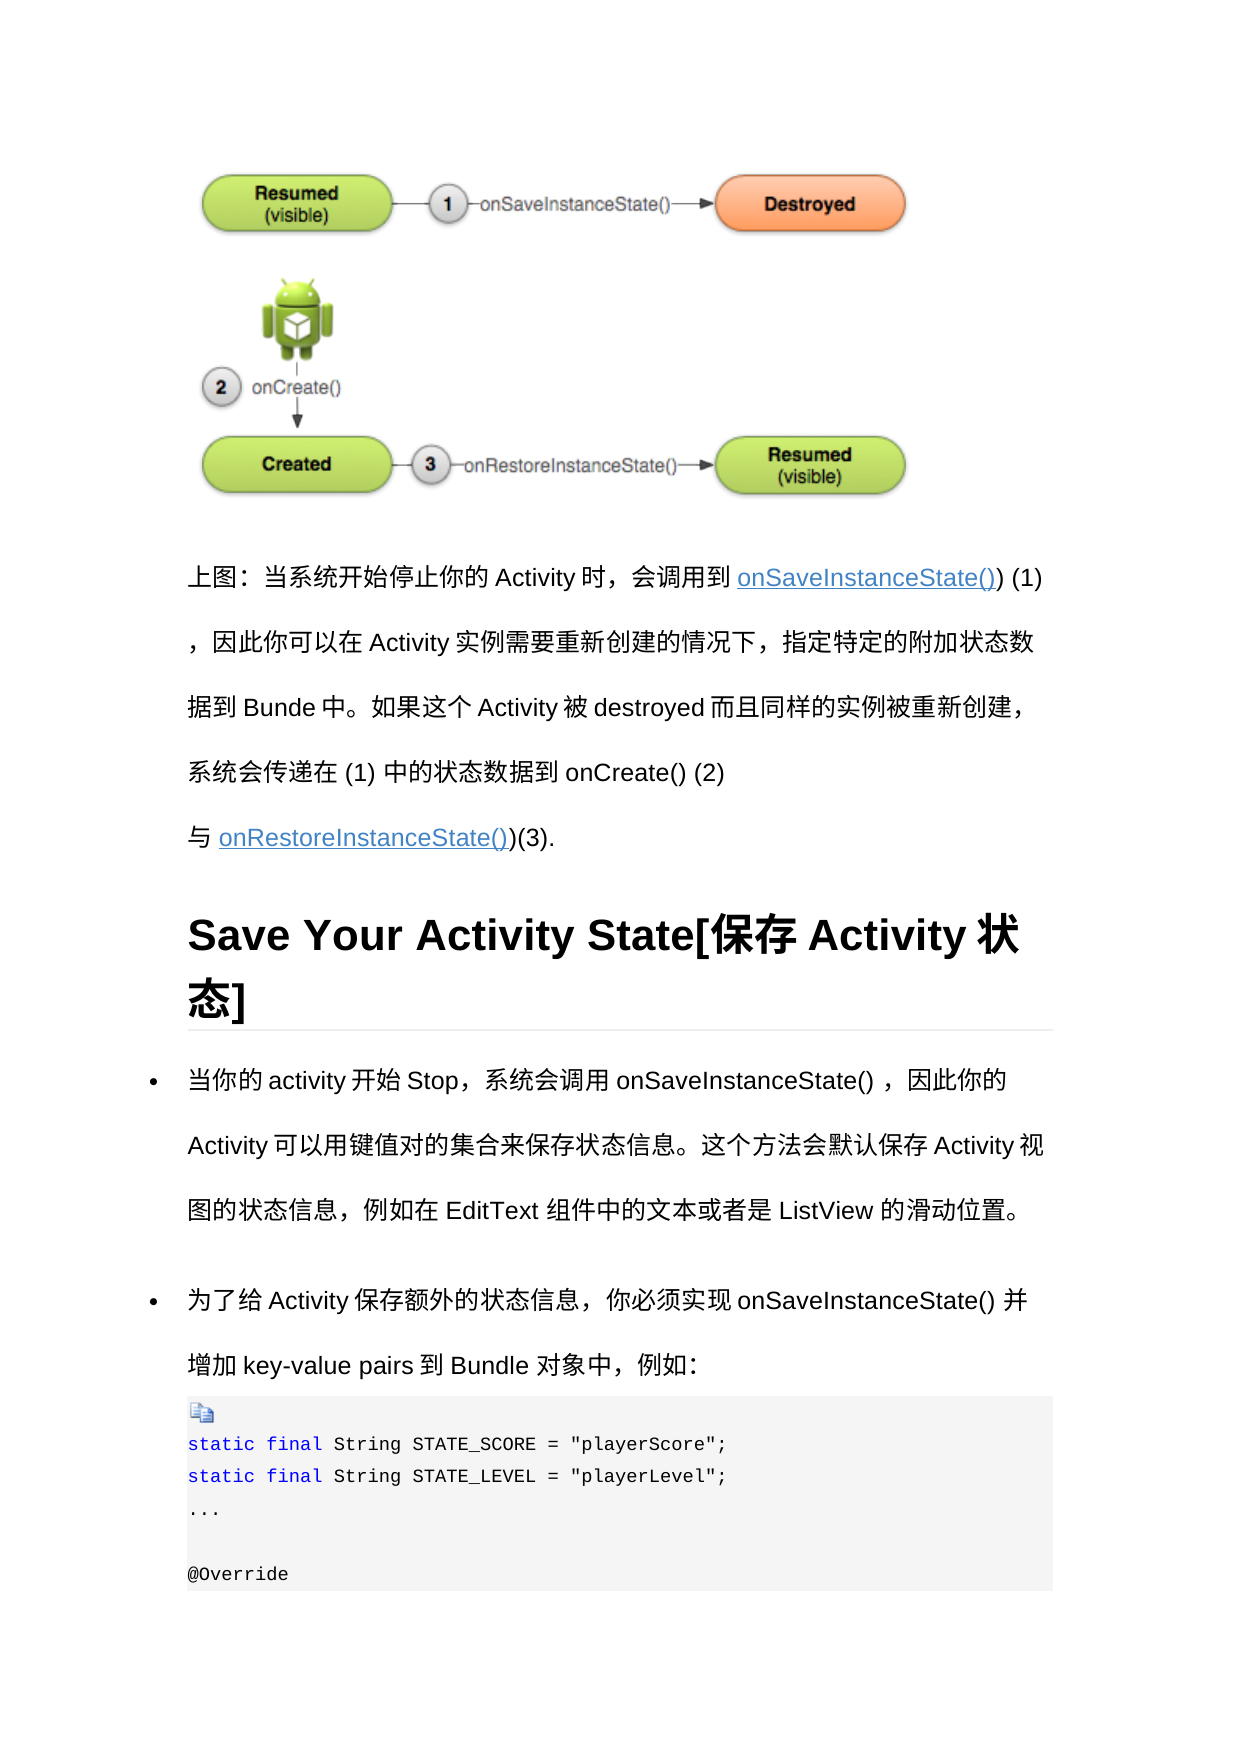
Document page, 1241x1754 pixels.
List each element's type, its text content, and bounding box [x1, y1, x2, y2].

text static final String STATE_LEVEL = "playerLevel"; [187, 1461, 1053, 1494]
picture [187, 162, 920, 510]
text Save Your Activity State[保存Activity状态] [187, 899, 1053, 1031]
text ... [187, 1494, 1053, 1526]
list 当你的activity开始Stop，系统会调用 onSaveInstanceState() ，因此你的Activity可以用键值对的集合来保存状态信息。这个方法会默认保存Activity视图的状态信息，例如在 EditText 组件中的文本或者是 ListView 的滑动位置。 [150, 1046, 1053, 1241]
list 为了给Activity保存额外的状态信息，你必须实现onSaveInstanceState() 并增加key-value pairs到 Bundle 对象中，例如： [150, 1266, 1053, 1396]
text @Override [187, 1559, 1053, 1591]
text static final String STATE_SCORE = "playerScore"; [187, 1429, 1053, 1461]
text 上图：当系统开始停止你的Activity时，会调用到onSaveInstanceState()) (1) ，因此你可以在Activity实例需要重新创建的情况下，指定特定的附加状态数据到Bunde中。如果这个Activity被destroyed而且同样的实例被重新创建，系统会传递在 (1) 中的状态数据到 onCreate() (2) 与 onRestoreInstanceState())(3). [187, 543, 1053, 868]
picture [187, 1396, 219, 1428]
